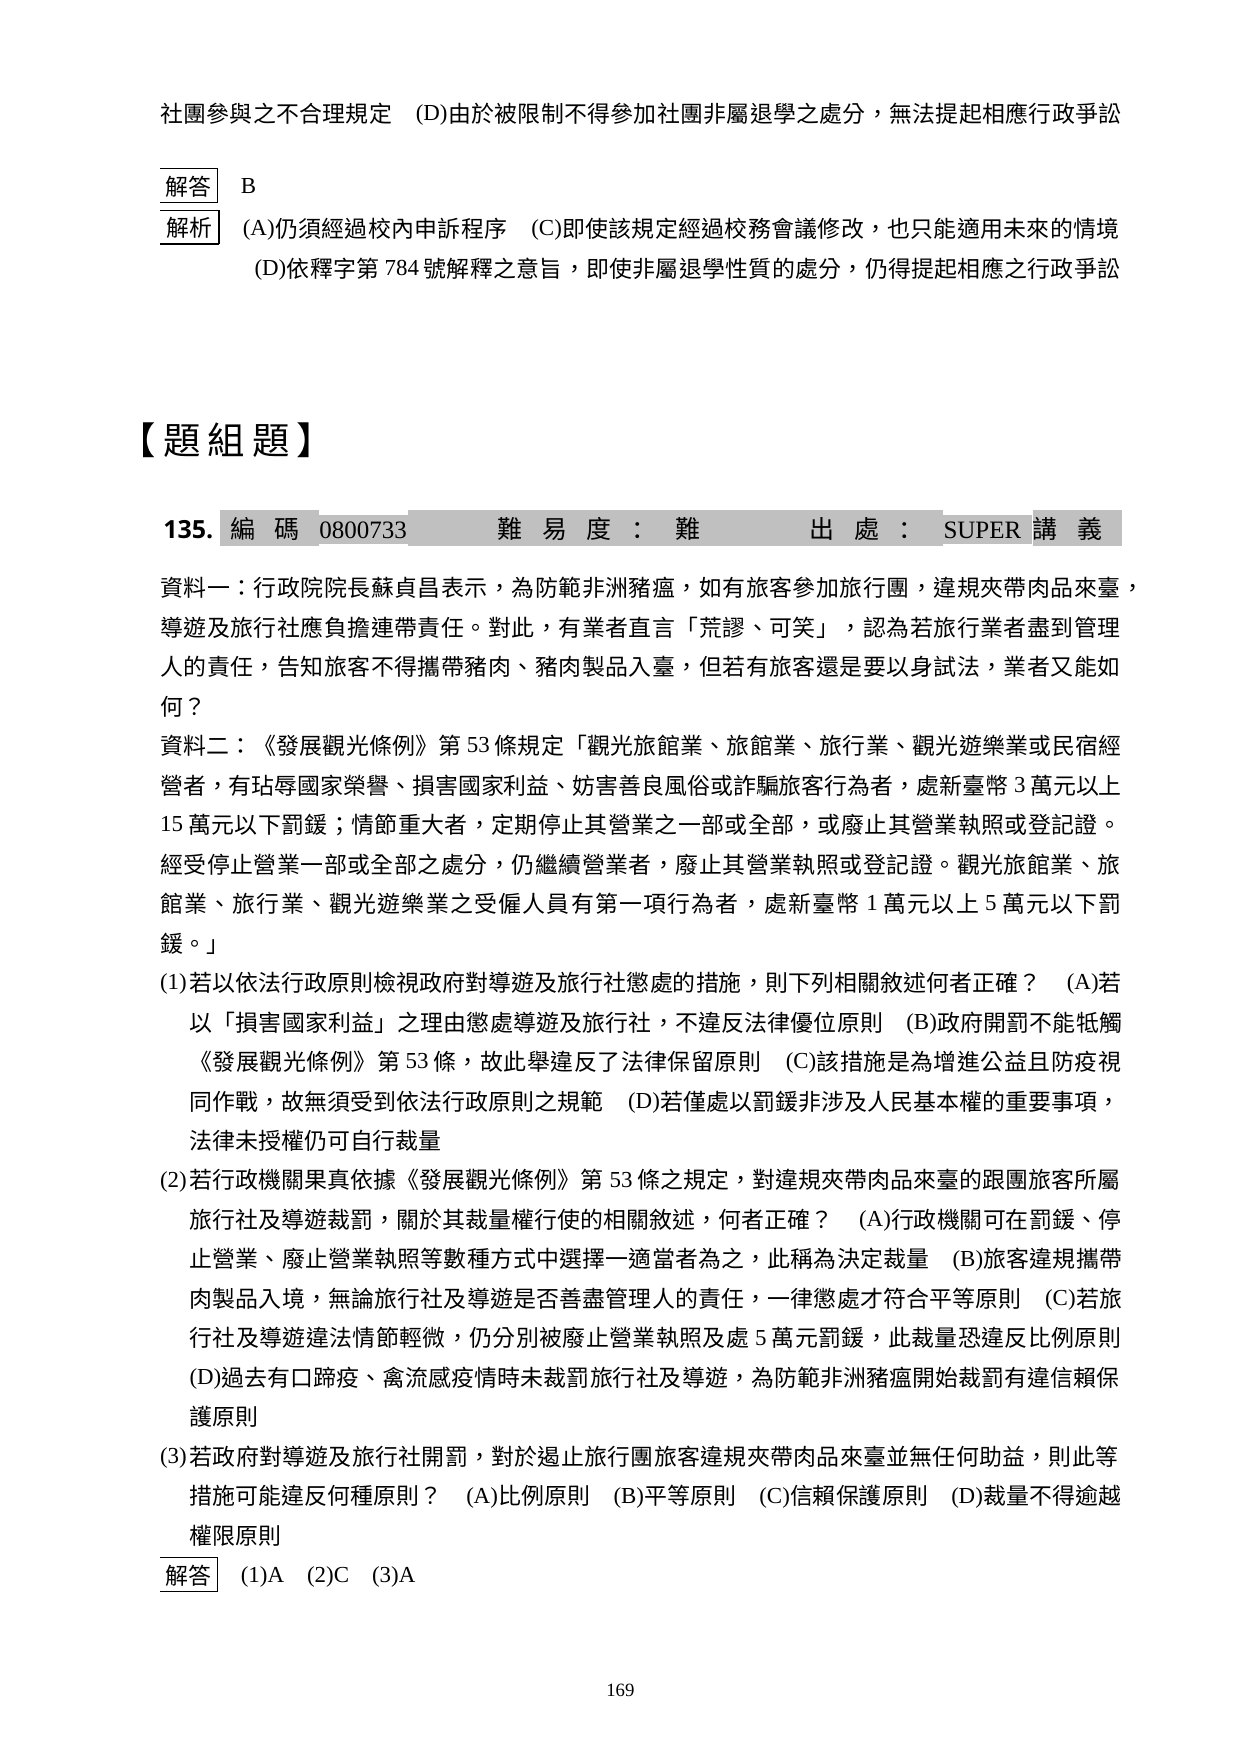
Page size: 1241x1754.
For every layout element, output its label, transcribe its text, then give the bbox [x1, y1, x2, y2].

text 解答 B [218, 168, 1122, 203]
text (2) 若行政機關果真依據《發展觀光條例》第53條之規定，對違規夾帶肉品來臺的跟團旅客所屬旅行社及導遊裁罰，關於其裁量權行使的相關敘述，何者正確？ (A)行政機關可在罰鍰、停止營業、廢止營業執照等數種方式中選擇一適當者為之，此稱為決定裁量 (B)旅客違規攜帶肉製品入境，無論旅行社及導遊是否善盡管理人的責任，一律懲處才符合平等原則 (C)若旅行社及導遊違法情節輕微，仍分別被廢止營業執照及處5萬元罰鍰，此裁量恐違反比例原則 (D)過去有口蹄疫、禽流感疫情時未裁罰旅行社及導遊，為防範非洲豬瘟開始裁罰有違信賴保護原則 [160, 1162, 1122, 1432]
text 資料一：行政院院長蘇貞昌表示，為防範非洲豬瘟，如有旅客參加旅行團，違規夾帶肉品來臺，導遊及旅行社應負擔連帶責任。對此，有業者直言「荒謬、可笑」，認為若旅行業者盡到管理人的責任，告知旅客不得攜帶豬肉、豬肉製品入臺，但若有旅客還是要以身試法，業者又能如何？ 資料二：《發展觀光條例》第53條規定「觀光旅館業、旅館業、旅行業、觀光遊樂業或民宿經營者，有玷辱國家榮譽、損害國家利益、妨害善良風俗或詐騙旅客行為者，處新臺幣3萬元以上15萬元以下罰鍰；情節重大者，定期停止其營業之一部或全部，或廢止其營業執照或登記證。經受停止營業一部或全部之處分，仍繼續營業者，廢止其營業執照或登記證。觀光旅館業、旅館業、旅行業、觀光遊樂業之受僱人員有第一項行為者，處新臺幣1萬元以上5萬元以下罰鍰。」 [160, 570, 1122, 959]
text (1) 若以依法行政原則檢視政府對導遊及旅行社懲處的措施，則下列相關敘述何者正確？ (A)若以「損害國家利益」之理由懲處導遊及旅行社，不違反法律優位原則 (B)政府開罰不能牴觸《發展觀光條例》第53條，故此舉違反了法律保留原則 (C)該措施是為增進公益且防疫視同作戰，故無須受到依法行政原則之規範 (D)若僅處以罰鍰非涉及人民基本權的重要事項，法律未授權仍可自行裁量 [160, 965, 1122, 1156]
text 解析 (A)仍須經過校內申訴程序 (C)即使該規定經過校務會議修改，也只能適用未來的情境 (D)依釋字第784號解釋之意旨，即使非屬退學性質的處分，仍得提起相應之行政爭訟 [160, 210, 1122, 318]
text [160, 96, 1122, 163]
text 解答 (1)A (2)C (3)A [218, 1557, 1122, 1592]
text 解答 B [160, 169, 217, 202]
list 編碼0800733 難易度：難 出處：SUPER講義 [160, 492, 1122, 563]
text 【題組題】 [118, 403, 1122, 474]
text (3) 若政府對導遊及旅行社開罰，對於遏止旅行團旅客違規夾帶肉品來臺並無任何助益，則此等措施可能違反何種原則？ (A)比例原則 (B)平等原則 (C)信賴保護原則 (D)裁量不得逾越權限原則 [160, 1439, 1122, 1551]
text 解答 (1)A (2)C (3)A [160, 1558, 217, 1591]
